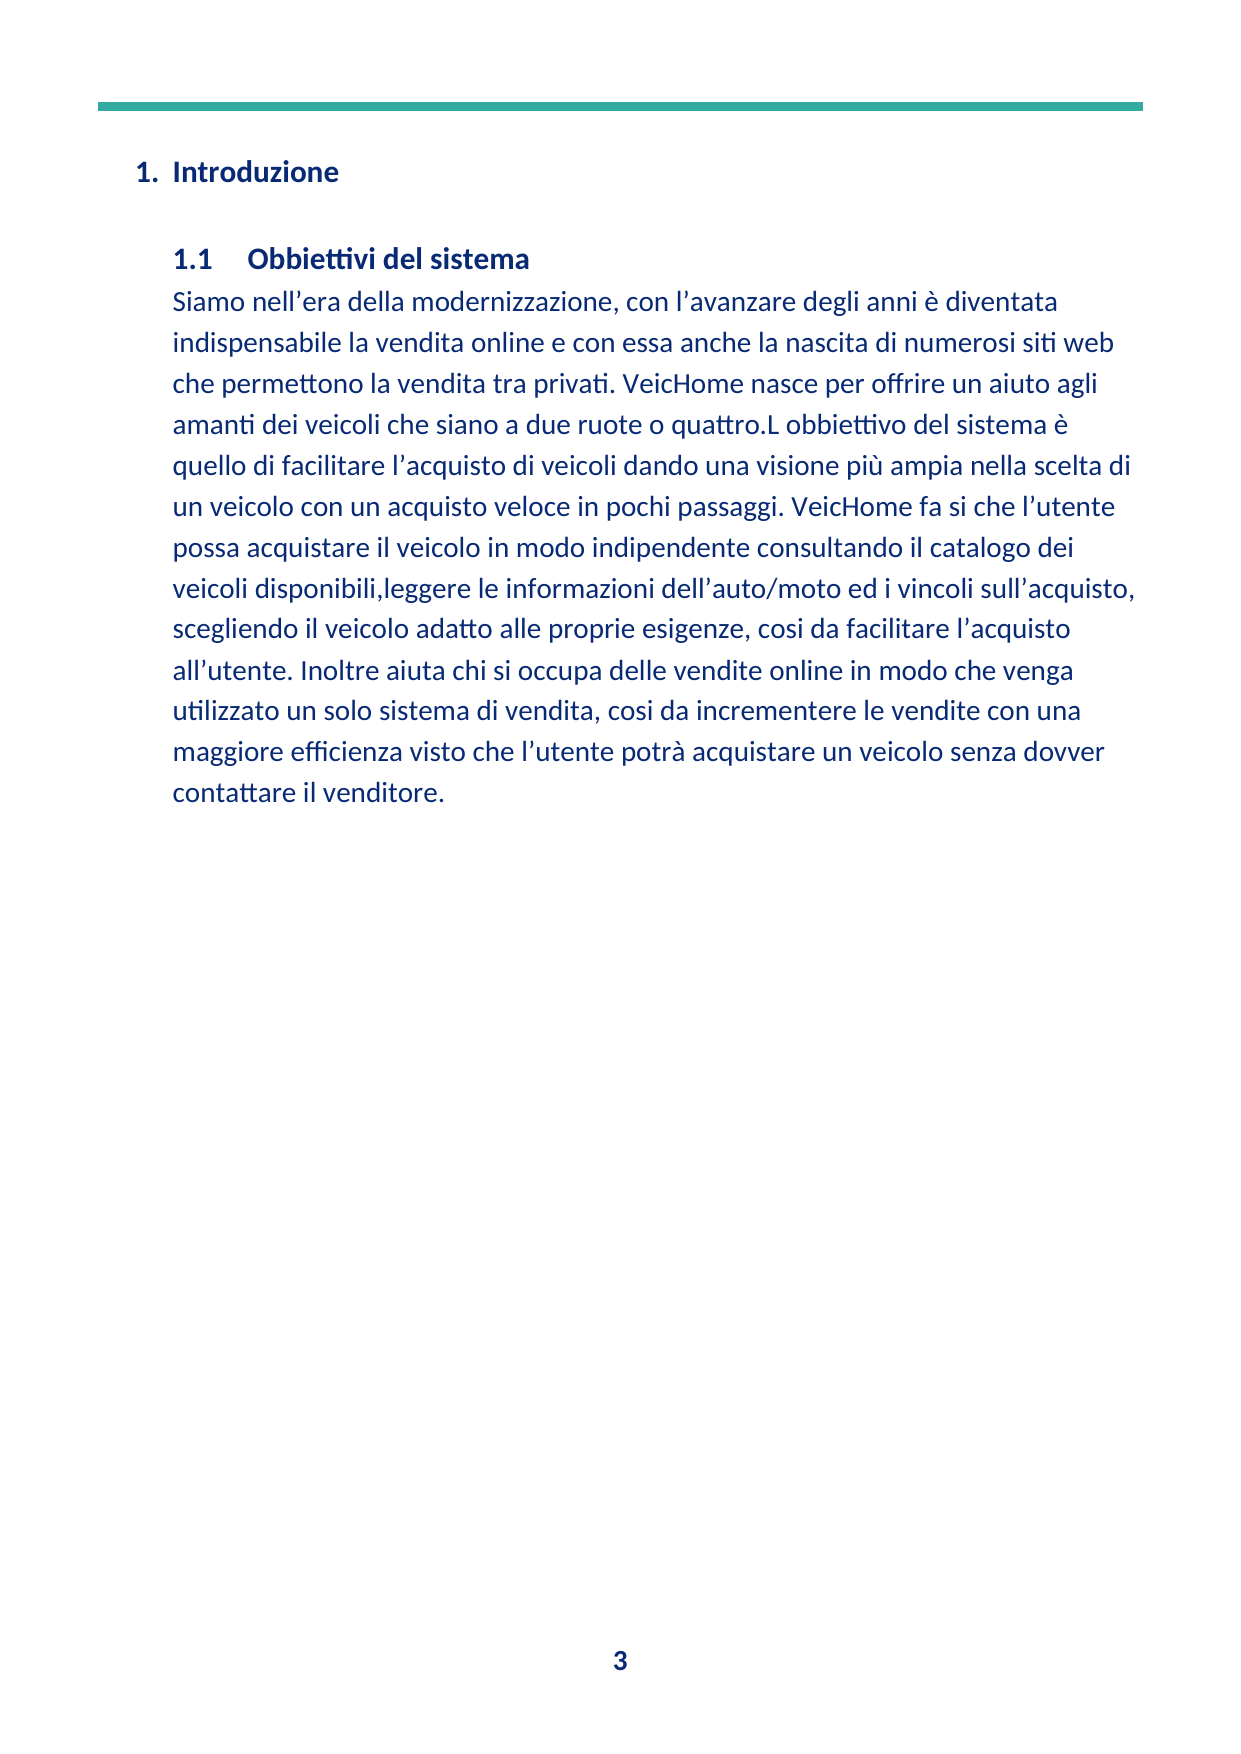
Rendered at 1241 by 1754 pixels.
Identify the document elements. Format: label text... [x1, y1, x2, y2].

list Obbiettivi del sistema [172, 239, 1143, 277]
list Siamo nell’era della modernizzazione, con l’avanzare degli anni è diventata indispensabile la vendita online e con essa anche la nascita di numerosi siti web che permettono la vendita tra privati. VeicHome nasce per offrire un aiuto agli amanti dei veicoli che siano a due ruote o quattro.L obbiettivo del sistema è quello di facilitare l’acquisto di veicoli dando una visione più ampia nella scelta di un veicolo con un acquisto veloce in pochi passaggi. VeicHome fa si che l’utente possa acquistare il veicolo in modo indipendente consultando il catalogo dei veicoli disponibili,leggere le informazioni dell’auto/moto ed i vincoli sull’acquisto, scegliendo il veicolo adatto alle proprie esigenze, cosi da facilitare l’acquisto all’utente. Inoltre aiuta chi si occupa delle vendite online in modo che venga utilizzato un solo sistema di vendita, cosi da incrementere le vendite con una maggiore efficienza visto che l’utente potrà acquistare un veicolo senza dovver contattare il venditore. [172, 283, 1143, 810]
list Introduzione [135, 152, 1143, 190]
